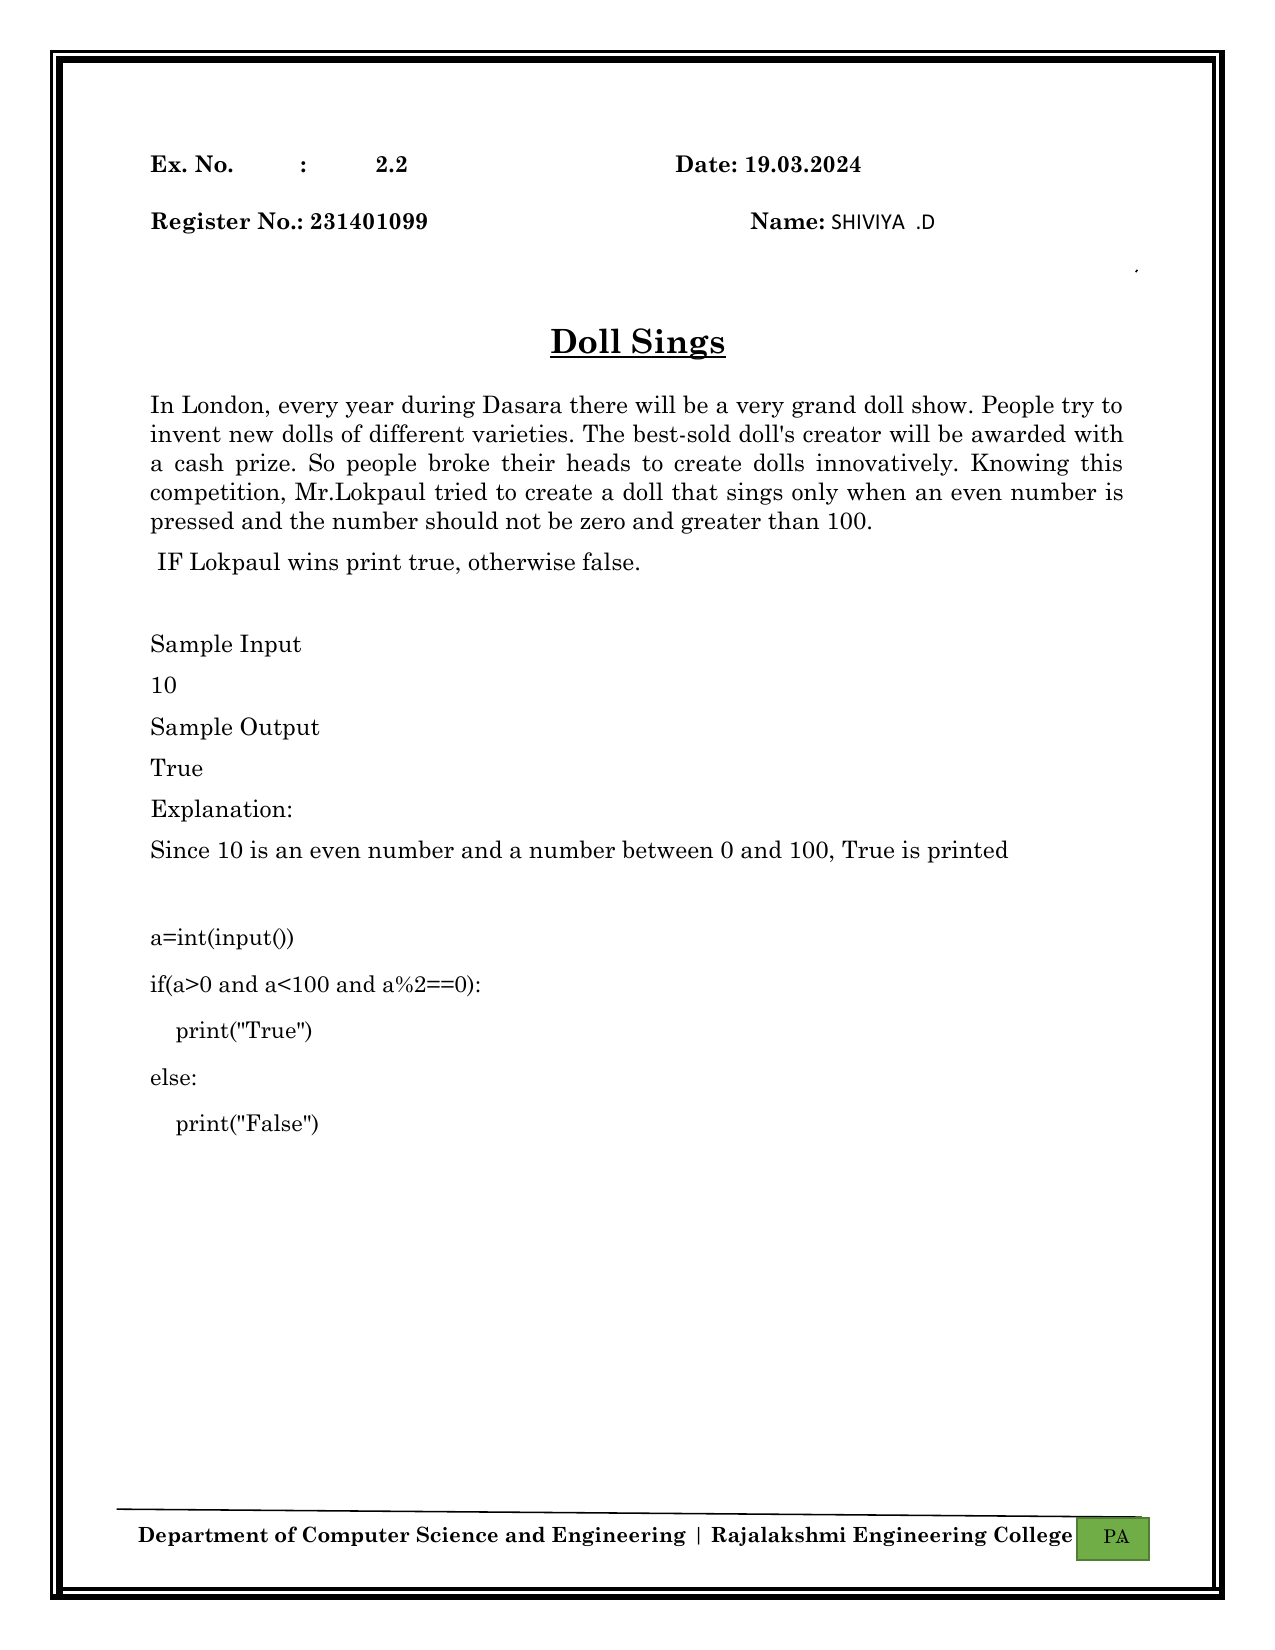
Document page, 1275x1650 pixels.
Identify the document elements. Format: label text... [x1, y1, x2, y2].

text 10 [150, 670, 1125, 699]
text True [150, 753, 1125, 781]
text print("False") [150, 1109, 1125, 1137]
text IF Lokpaul wins print true, otherwise false. [150, 547, 1125, 576]
text In London, every year during Dasara there will be a very grand doll show. People try to invent new dolls of different varieties. The best-sold doll's creator will be awarded with a cash prize. So people broke their heads to create dolls innovatively. Knowing this competition, Mr.Lokpaul tried to create a doll that sings only when an even number is pressed and the number should not be zero and greater than 100. [150, 390, 1125, 534]
text print("True") [150, 1016, 1125, 1044]
text Doll Sings [150, 321, 1125, 361]
text Explanation: [150, 794, 1125, 823]
text Sample Input [150, 628, 1125, 657]
text Sample Output [150, 711, 1125, 740]
text if(a>0 and a<100 and a%2==0): [150, 969, 1125, 997]
text Ex. No. : 2.2 Date: 19.03.2024 [150, 150, 1125, 178]
text else: [150, 1062, 1125, 1090]
text Register No.: 231401099 Name: SHIVIYA .D [150, 207, 1125, 235]
text Since 10 is an even number and a number between 0 and 100, True is printed [150, 835, 1125, 864]
text a=int(input()) [150, 923, 1125, 951]
